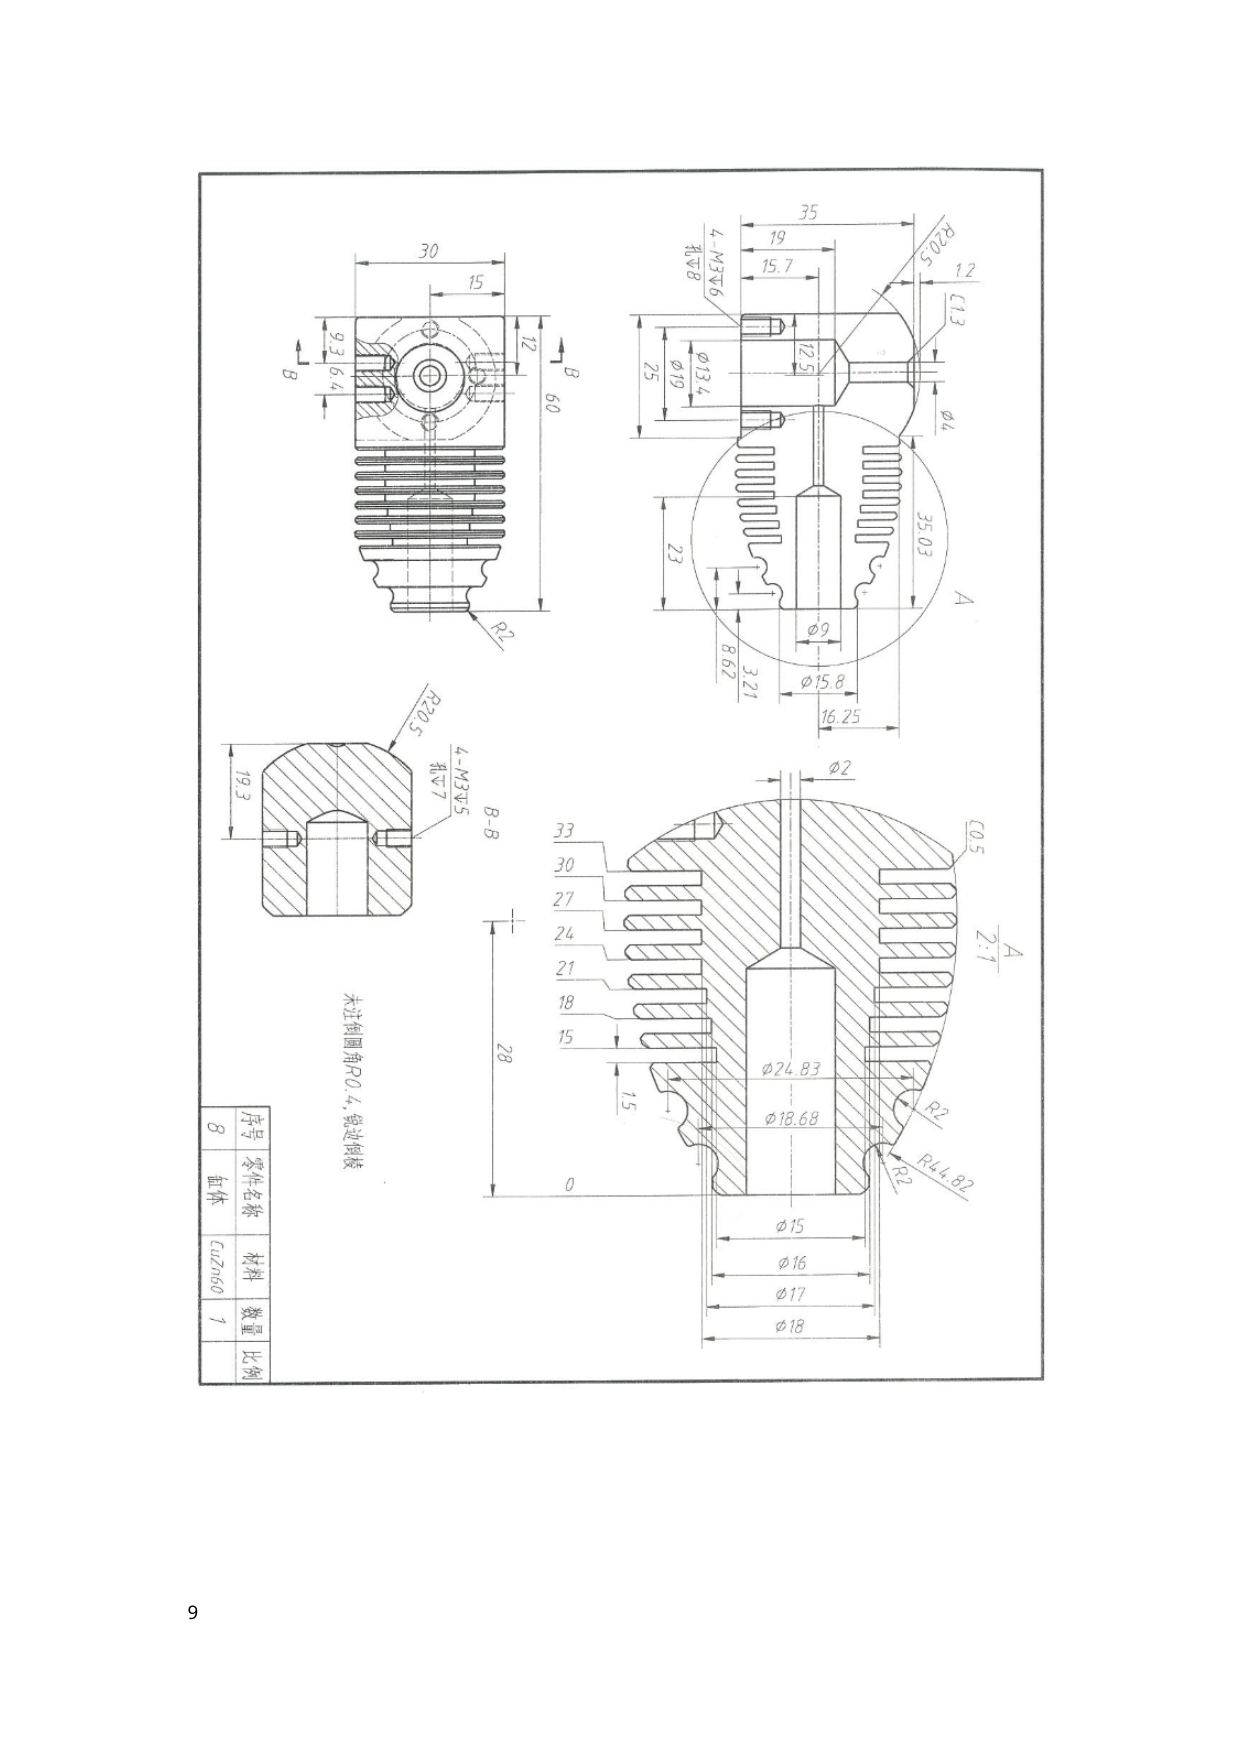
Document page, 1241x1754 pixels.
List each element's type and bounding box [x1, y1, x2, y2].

picture [187, 159, 1053, 1407]
